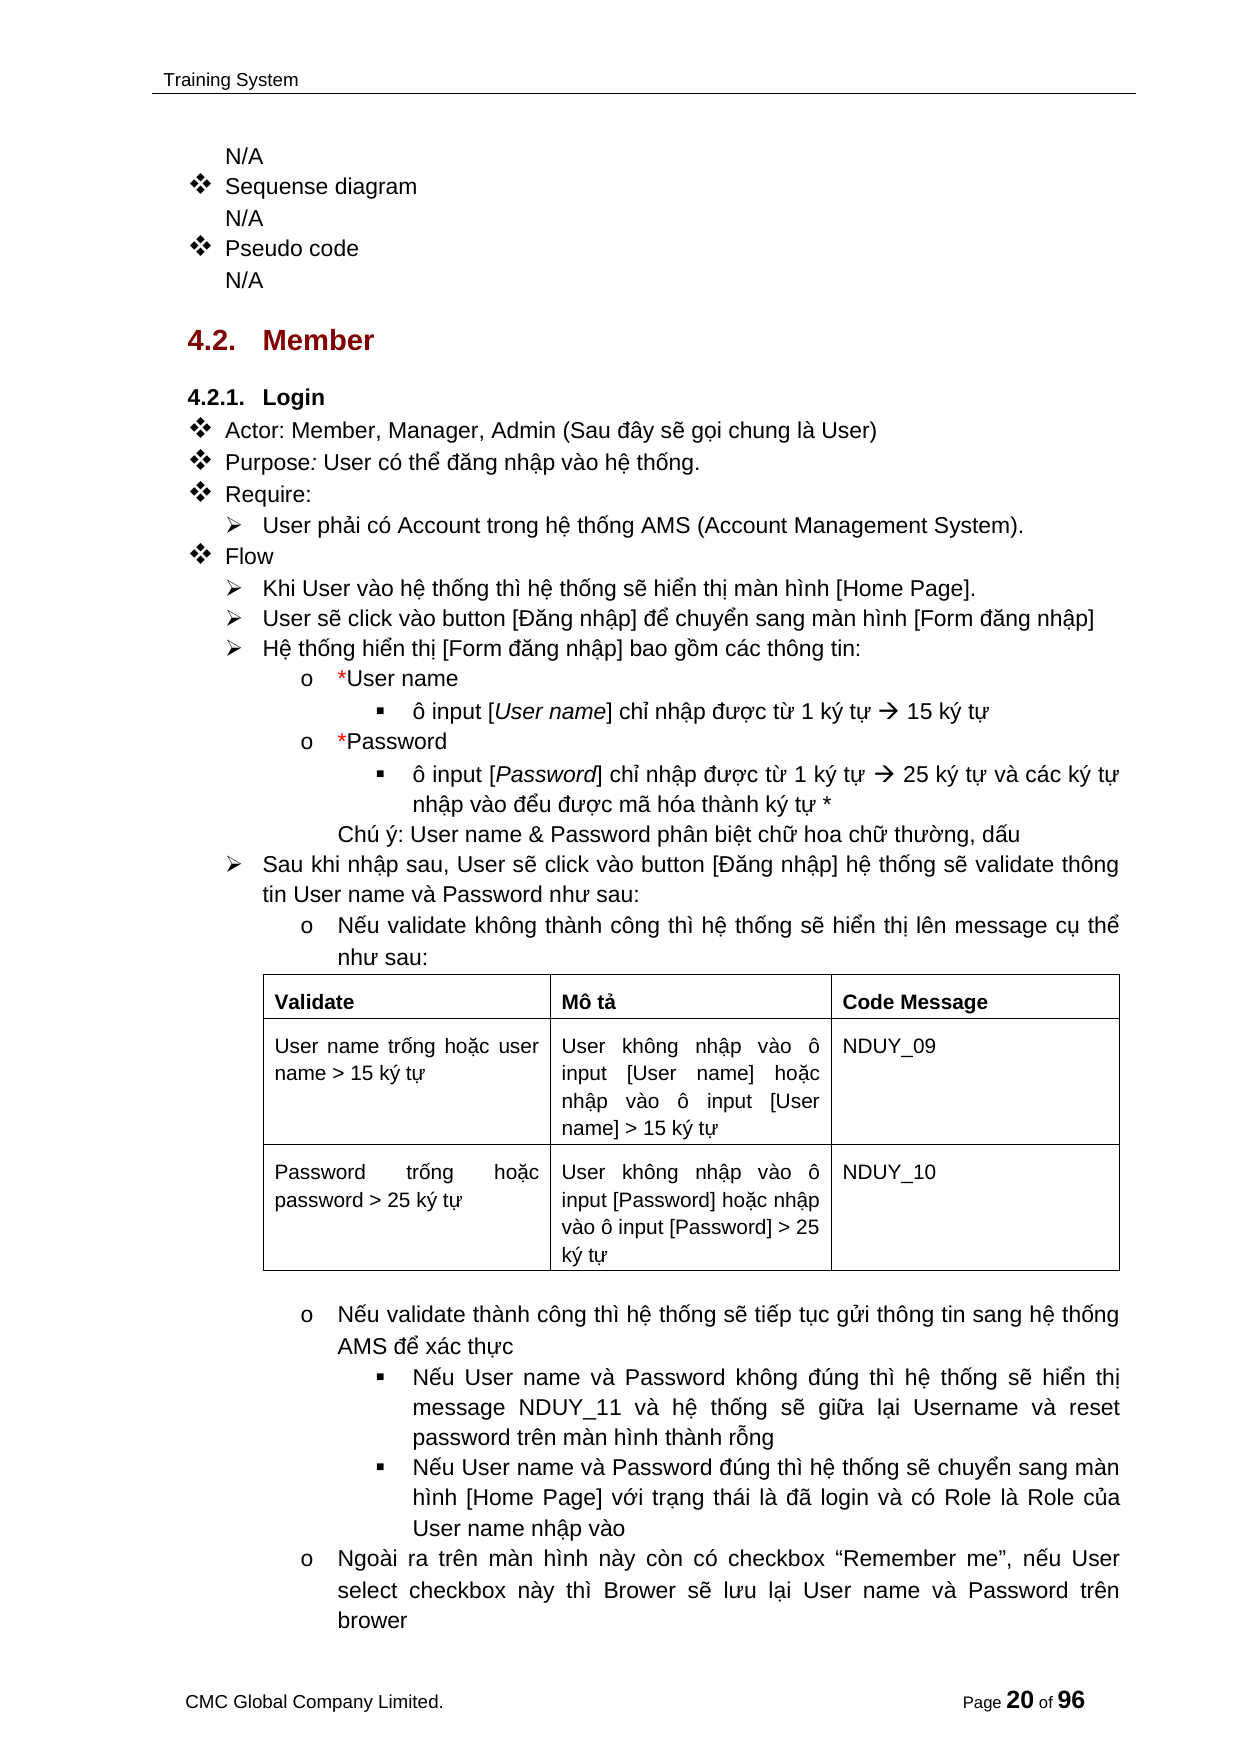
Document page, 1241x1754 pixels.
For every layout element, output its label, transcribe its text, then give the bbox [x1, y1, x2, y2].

list Sau khi nhập sau, User sẽ click vào button [Đăng nhập] hệ thống sẽ validate thông tin User name và Password như sau: [225, 851, 1120, 908]
table_cell NDUY_09 [832, 1019, 1119, 1144]
list Require: [187, 481, 1120, 508]
list *Password [300, 728, 1120, 756]
table_header Mô tả [551, 975, 831, 1018]
list Nếu User name và Password đúng thì hệ thống sẽ chuyển sang màn hình [Home Page] với trạng thái là đã login và có Role là Role của User name nhập vào [375, 1454, 1120, 1541]
text Chú ý: User name & Password phân biệt chữ hoa chữ thường, dấu [337, 821, 1120, 847]
subtitle Member [187, 322, 1120, 356]
table_header Validate [264, 975, 550, 1018]
list Flow [187, 543, 1120, 571]
list Purpose: User có thể đăng nhập vào hệ thống. [187, 448, 1120, 476]
table_cell User name trống hoặc user name > 15 ký tự [264, 1019, 550, 1144]
list ô input [Password] chỉ nhập được từ 1 ký tự 25 ký tự và các ký tự nhập vào đểu được mã hóa thành ký tự * [375, 761, 1120, 817]
list Khi User vào hệ thống thì hệ thống sẽ hiển thị màn hình [Home Page]. [225, 575, 1120, 601]
list Pseudo code [187, 235, 1120, 263]
text N/A [225, 143, 1120, 169]
list User sẽ click vào button [Đăng nhập] để chuyển sang màn hình [Form đăng nhập] [225, 605, 1120, 631]
list *User name [300, 665, 1120, 694]
list Hệ thống hiển thị [Form đăng nhập] bao gồm các thông tin: [225, 635, 1120, 661]
list Nếu User name và Password không đúng thì hệ thống sẽ hiển thị message NDUY_11 và hệ thống sẽ giữa lại Username và reset password trên màn hình thành rỗng [375, 1363, 1120, 1450]
list ô input [User name] chỉ nhập được từ 1 ký tự 15 ký tự [375, 698, 1120, 724]
list Ngoài ra trên màn hình này còn có checkbox “Remember me”, nếu User select checkbox này thì Brower sẽ lưu lại User name và Password trên brower [300, 1545, 1120, 1633]
list User phải có Account trong hệ thống AMS (Account Management System). [225, 512, 1120, 539]
list Actor: Member, Manager, Admin (Sau đây sẽ gọi chung là User) [187, 417, 1120, 444]
text N/A [225, 205, 1120, 231]
table_header Code Message [832, 975, 1119, 1018]
list Nếu validate không thành công thì hệ thống sẽ hiển thị lên message cụ thể như sau: [300, 912, 1120, 970]
table_cell Password trống hoặc password > 25 ký tự [264, 1145, 550, 1270]
text N/A [225, 267, 1120, 294]
table_cell NDUY_10 [832, 1145, 1119, 1270]
table_cell User không nhập vào ô input [User name] hoặc nhập vào ô input [User name] > 15 ký tự [551, 1019, 831, 1144]
subtitle Login [187, 384, 1120, 410]
list Sequense diagram [187, 173, 1120, 201]
table_cell User không nhập vào ô input [Password] hoặc nhập vào ô input [Password] > 25 ký tự [551, 1145, 831, 1270]
list Nếu validate thành công thì hệ thống sẽ tiếp tục gửi thông tin sang hệ thống AMS để xác thực [300, 1301, 1120, 1360]
